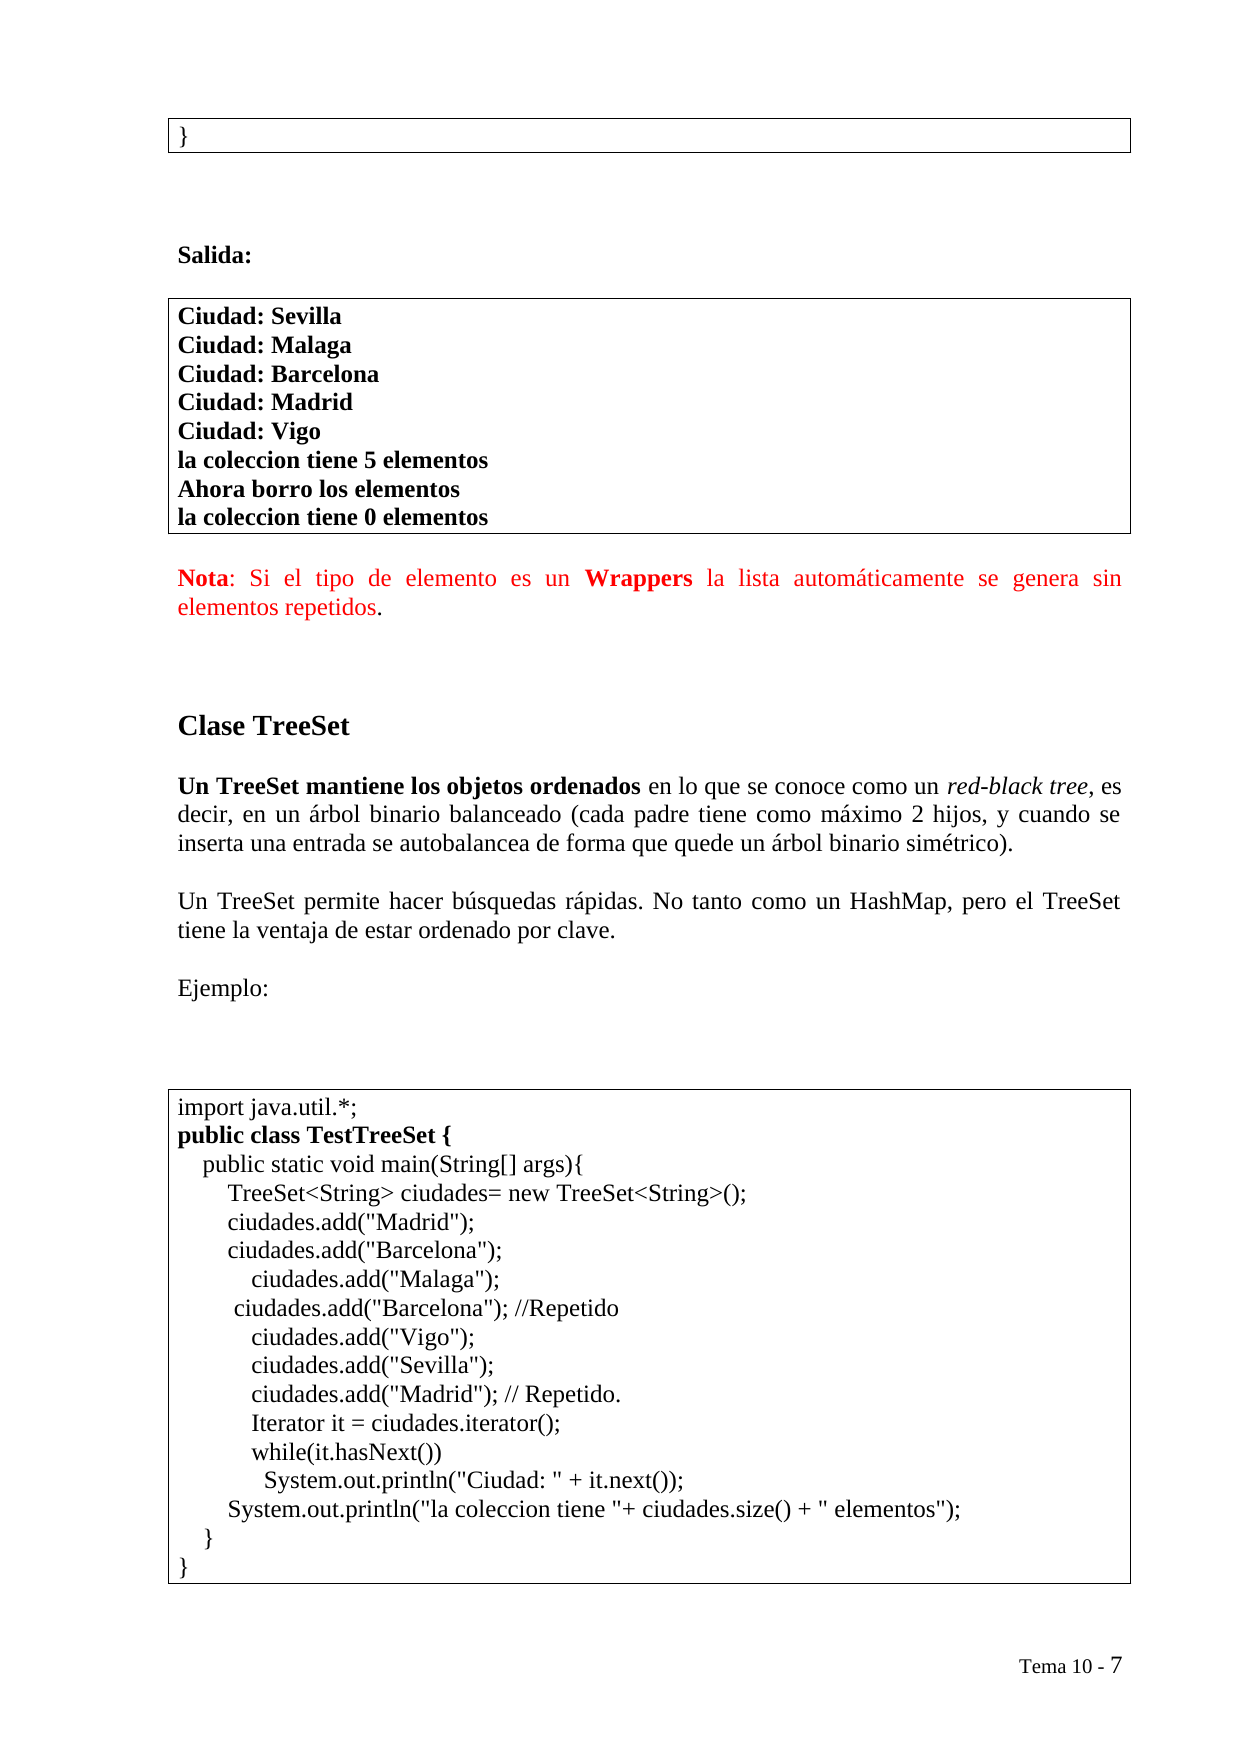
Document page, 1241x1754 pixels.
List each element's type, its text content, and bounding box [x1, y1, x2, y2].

subtitle Clase TreeSet [177, 708, 1122, 742]
text import java.util.*; [169, 1090, 1130, 1121]
text Un TreeSet permite hacer búsquedas rápidas. No tanto como un HashMap, pero el TreeSet tiene la ventaja de estar ordenado por clave. [177, 886, 1122, 944]
text ciudades.add("Vigo"); [177, 1322, 1122, 1351]
text Salida: [177, 240, 1122, 269]
text System.out.println("la coleccion tiene "+ ciudades.size() + " elementos"); [177, 1494, 1122, 1523]
text ciudades.add("Madrid"); // Repetido. [177, 1379, 1122, 1408]
text while(it.hasNext()) [177, 1437, 1122, 1466]
text Un TreeSet mantiene los objetos ordenados en lo que se conoce como un red-black tree, es decir, en un árbol binario balanceado (cada padre tiene como máximo 2 hijos, y cuando se inserta una entrada se autobalancea de forma que quede un árbol binario simétrico). [177, 771, 1122, 857]
text TreeSet<String> ciudades= new TreeSet<String>(); [177, 1178, 1122, 1207]
text Ahora borro los elementos [177, 474, 1122, 499]
text Iterator it = ciudades.iterator(); [177, 1408, 1122, 1437]
text ciudades.add("Barcelona"); //Repetido [177, 1293, 1122, 1322]
text ciudades.add("Sevilla"); [177, 1351, 1122, 1379]
text Ciudad: Malaga [177, 330, 1122, 359]
text la coleccion tiene 5 elementos [177, 445, 1122, 474]
text ciudades.add("Madrid"); [177, 1207, 1122, 1236]
text Ciudad: Sevilla [169, 299, 1130, 330]
text Nota: Si el tipo de elemento es un Wrappers la lista automáticamente se genera sin elementos repetidos. [177, 563, 1122, 621]
text } [169, 1549, 1130, 1583]
text la coleccion tiene 0 elementos [169, 499, 1130, 533]
text Ciudad: Madrid [177, 387, 1122, 416]
text Ciudad: Barcelona [177, 359, 1122, 387]
text Ciudad: Vigo [177, 416, 1122, 445]
text public class TestTreeSet { [177, 1121, 1122, 1149]
text System.out.println("Ciudad: " + it.next()); [177, 1466, 1122, 1494]
text } [177, 1523, 1122, 1549]
text Ejemplo: [177, 973, 1122, 1002]
text } [169, 119, 1130, 152]
text ciudades.add("Barcelona"); [177, 1236, 1122, 1264]
text ciudades.add("Malaga"); [177, 1264, 1122, 1293]
text public static void main(String[] args){ [177, 1149, 1122, 1178]
